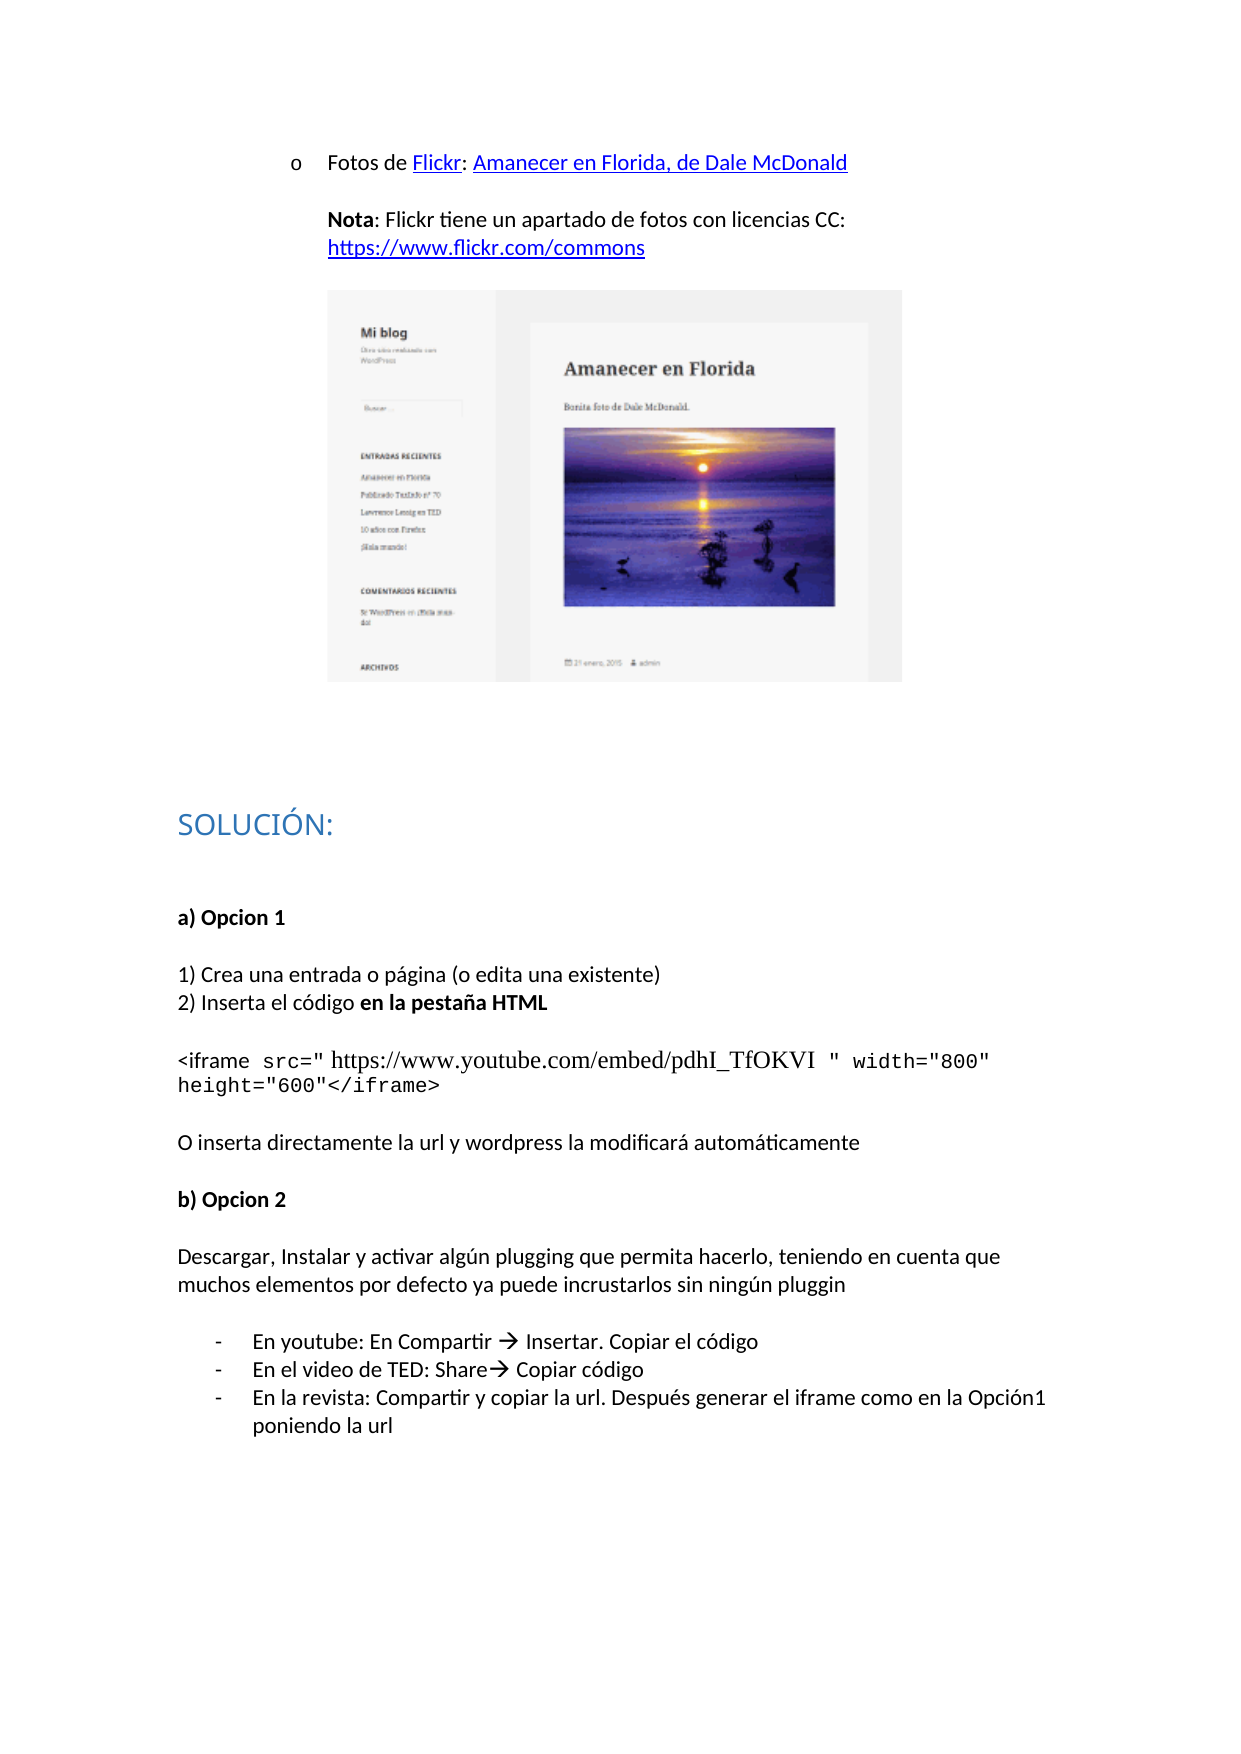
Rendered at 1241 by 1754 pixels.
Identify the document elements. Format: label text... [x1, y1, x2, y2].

text Descargar, Instalar y activar algún plugging que permita hacerlo, teniendo en cuenta que muchos elementos por defecto ya puede incrustarlos sin ningún pluggin [177, 1242, 1063, 1298]
list En el video de TED: Share Copiar código [215, 1356, 1063, 1383]
list Fotos de Flickr: Amanecer en Florida, de Dale McDonald [290, 148, 1063, 176]
text 1) Crea una entrada o página (o edita una existente) 2) Inserta el código en la pestaña HTML [177, 960, 1063, 1016]
text Nota: Flickr tiene un apartado de fotos con licencias CC: https://www.flickr.com/commons [327, 205, 1063, 261]
text <iframe src=" https://www.youtube.com/embed/pdhI_TfOKVI " width="800" height="600"</iframe> [177, 1046, 1063, 1099]
text a) Opcion 1 [177, 903, 1063, 931]
text O inserta directamente la url y wordpress la modificará automáticamente [177, 1128, 1063, 1156]
list En la revista: Compartir y copiar la url. Después generar el iframe como en la Opción1 poniendo la url [215, 1383, 1063, 1439]
subtitle SOLUCIÓN: [177, 804, 1063, 844]
text b) Opcion 2 [177, 1185, 1063, 1213]
picture [327, 290, 903, 682]
list En youtube: En Compartir Insertar. Copiar el código [215, 1327, 1063, 1356]
